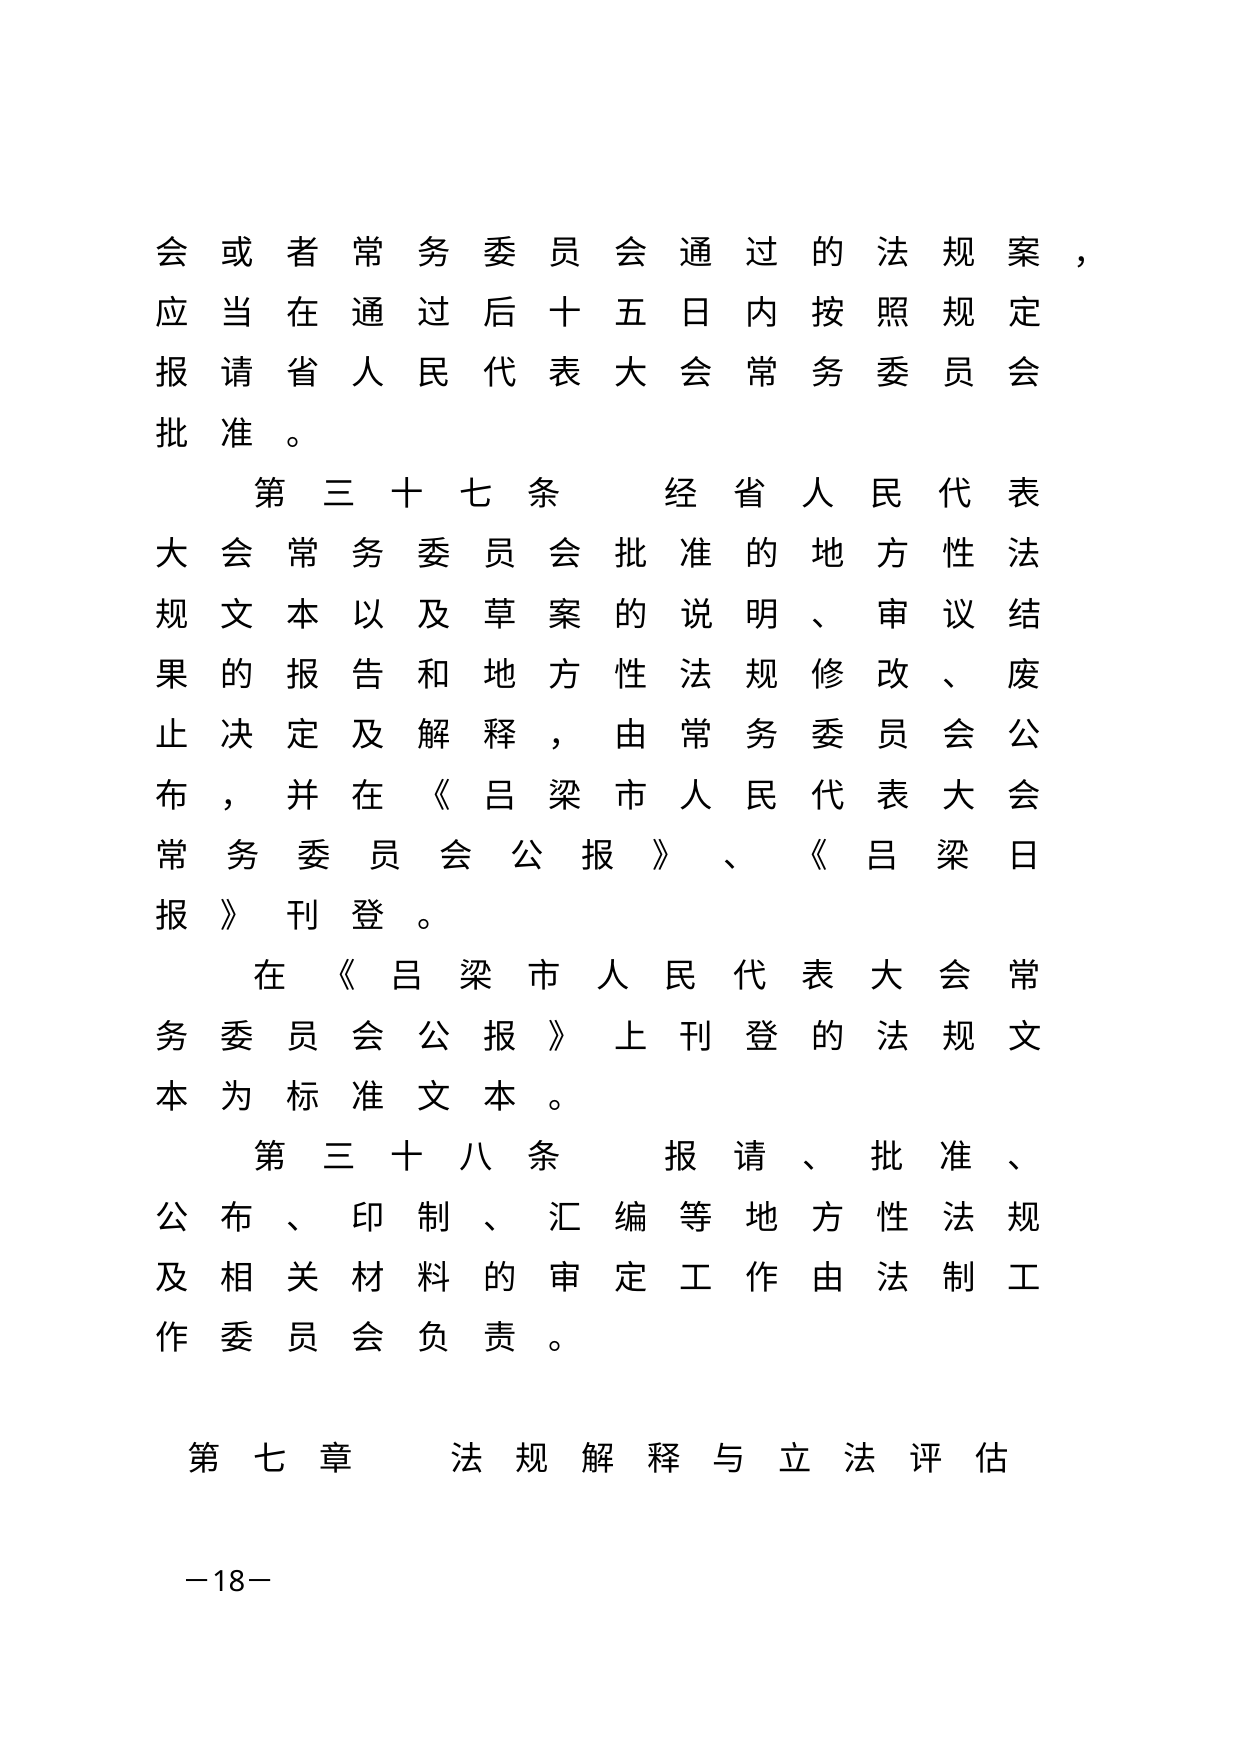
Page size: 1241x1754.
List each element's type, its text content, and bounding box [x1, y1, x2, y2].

text 在《吕梁市人民代表大会常务委员会公报》上刊登的法规文本为标准文本。 [155, 943, 1073, 1124]
text 第三十八条 报请、批准、公布、印制、汇编等地方性法规及相关材料的审定工作由法制工作委员会负责。 [155, 1124, 1073, 1365]
text 第七章 法规解释与立法评估 [155, 1426, 1073, 1486]
text 第三十六条 市人民代表大会或者常务委员会通过的法规案，应当在通过后十五日内按照规定报请省人民代表大会常务委员会批准。 [155, 219, 1073, 461]
text 第三十七条 经省人民代表大会常务委员会批准的地方性法规文本以及草案的说明、审议结果的报告和地方性法规修改、废止决定及解释，由常务委员会公布，并在《吕梁市人民代表大会常务委员会公报》、《吕梁日报》刊登。 [155, 461, 1073, 943]
